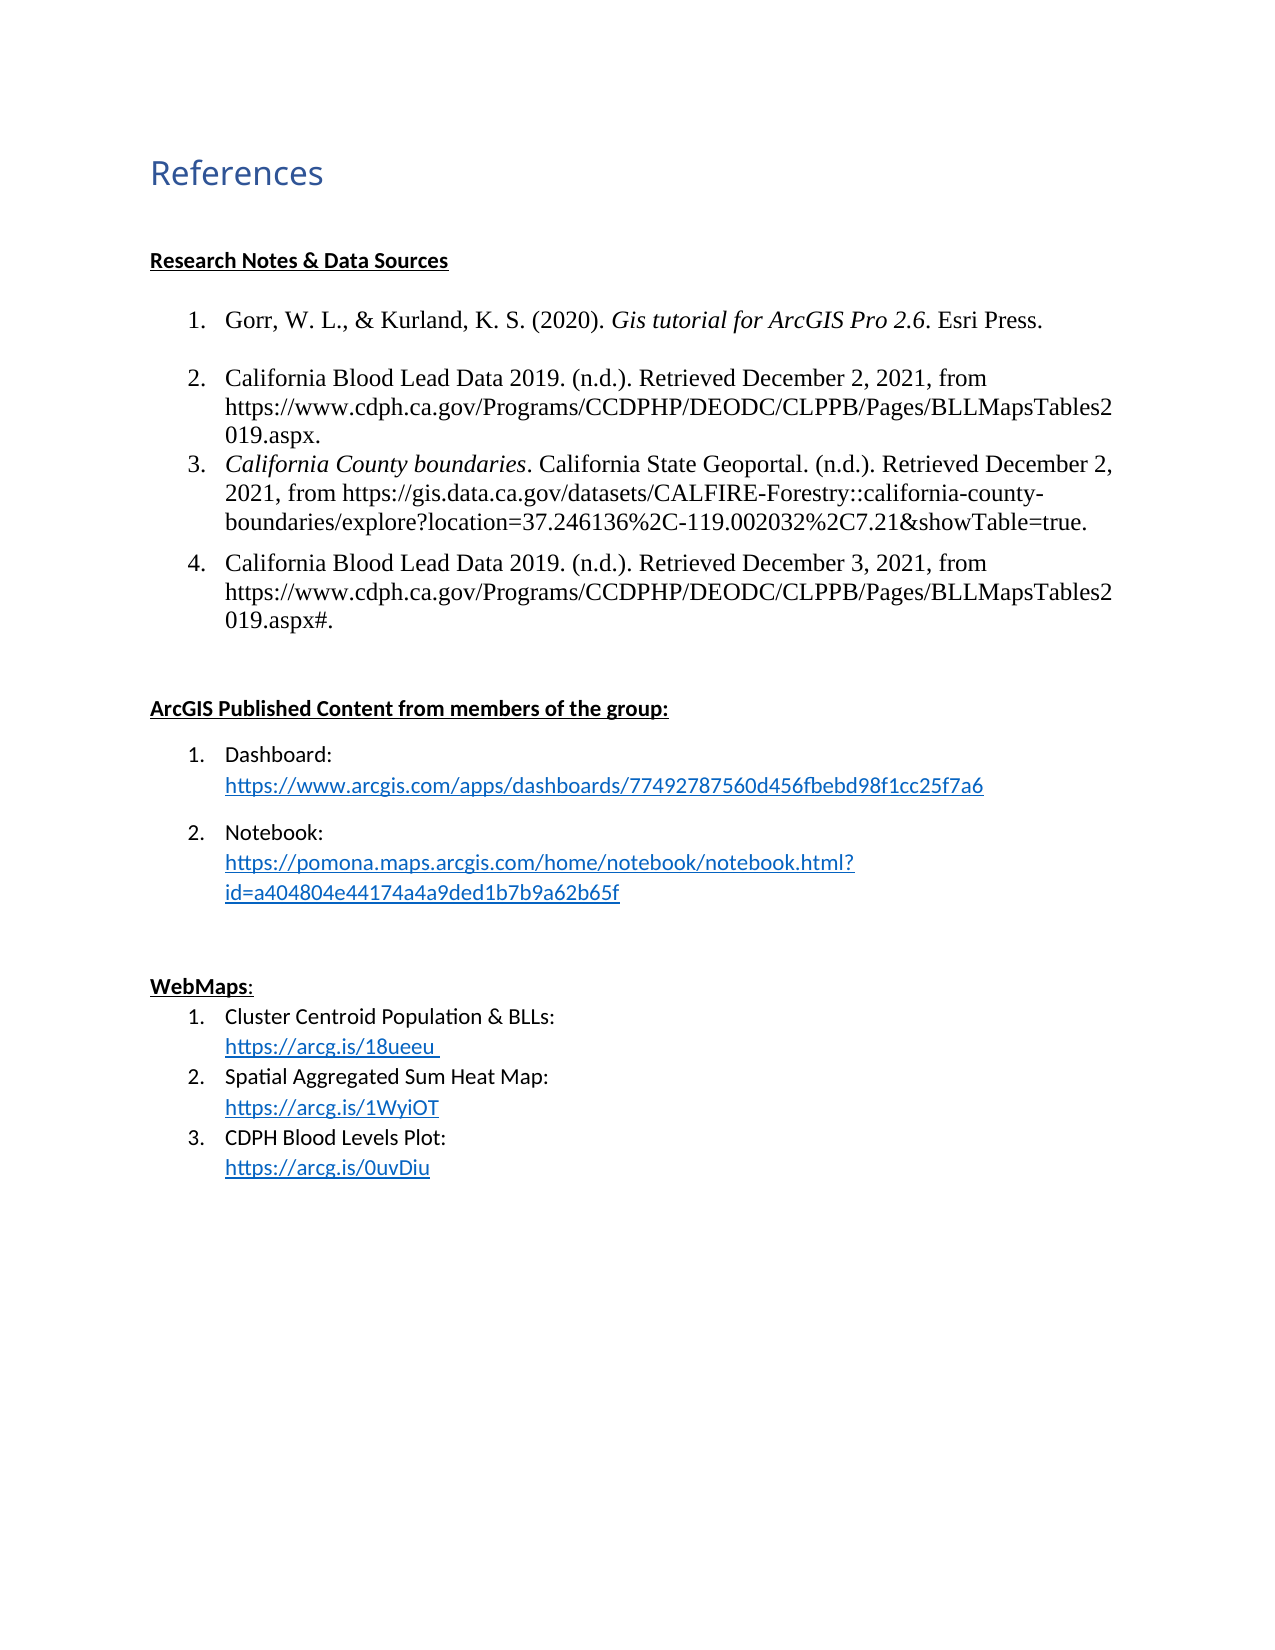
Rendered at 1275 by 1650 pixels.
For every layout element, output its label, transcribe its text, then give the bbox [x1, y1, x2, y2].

text https://pomona.maps.arcgis.com/home/notebook/notebook.html?id=a404804e44174a4a9ded1b7b9a62b65f [225, 848, 1125, 906]
list Spatial Aggregated Sum Heat Map: [187, 1062, 1125, 1091]
subtitle References [150, 150, 1125, 195]
list California Blood Lead Data 2019. (n.d.). Retrieved December 2, 2021, from https://www.cdph.ca.gov/Programs/CCDPHP/DEODC/CLPPB/Pages/BLLMapsTables2019.aspx. [187, 363, 1125, 449]
text ArcGIS Published Content from members of the group: [150, 694, 1125, 722]
list https://arcg.is/1WyiOT [225, 1093, 1125, 1121]
list https://arcg.is/18ueeu [225, 1032, 1125, 1060]
text Research Notes & Data Sources [150, 246, 1125, 274]
list California County boundaries. California State Geoportal. (n.d.). Retrieved December 2, 2021, from https://gis.data.ca.gov/datasets/CALFIRE-Forestry::california-county-boundaries/explore?location=37.246136%2C-119.002032%2C7.21&showTable=true. [187, 449, 1125, 536]
list Gorr, W. L., & Kurland, K. S. (2020). Gis tutorial for ArcGIS Pro 2.6. Esri Press. [187, 305, 1125, 334]
text https://www.arcgis.com/apps/dashboards/77492787560d456fbebd98f1cc25f7a6 [150, 771, 1125, 799]
list Cluster Centroid Population & BLLs: [187, 1002, 1125, 1030]
list California Blood Lead Data 2019. (n.d.). Retrieved December 3, 2021, from https://www.cdph.ca.gov/Programs/CCDPHP/DEODC/CLPPB/Pages/BLLMapsTables2019.aspx#. [187, 548, 1125, 634]
list Notebook: [187, 818, 1125, 846]
list Dashboard: [187, 741, 1125, 769]
list https://arcg.is/0uvDiu [225, 1153, 1125, 1181]
list CDPH Blood Levels Plot: [187, 1123, 1125, 1151]
text WebMaps: [150, 972, 1125, 1000]
